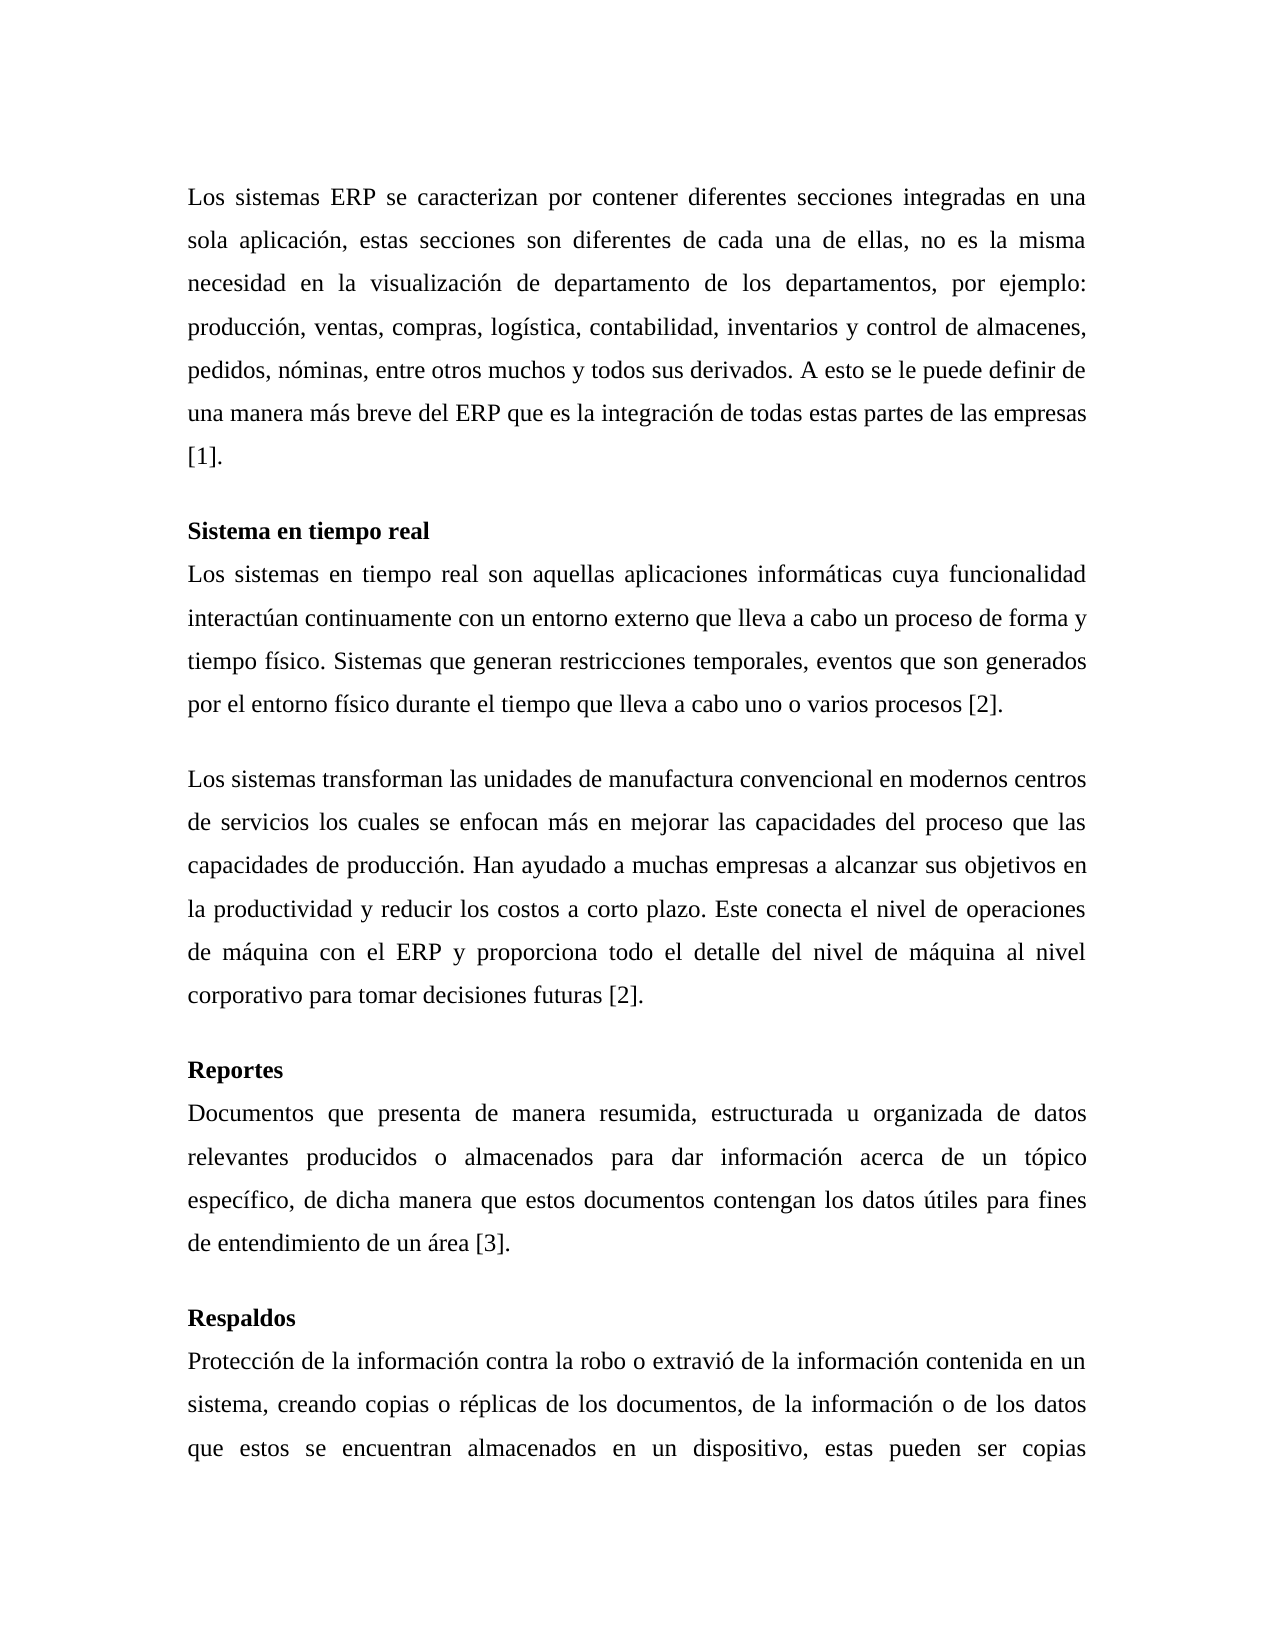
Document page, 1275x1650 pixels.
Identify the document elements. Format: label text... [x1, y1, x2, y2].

text Sistema en tiempo real [187, 516, 1087, 545]
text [187, 1346, 1087, 1461]
text Los sistemas ERP se caracterizan por contener diferentes secciones integradas en una sola aplicación, estas secciones son diferentes de cada una de ellas, no es la misma necesidad en la visualización de departamento de los departamentos, por ejemplo: producción, ventas, compras, logística, contabilidad, inventarios y control de almacenes, pedidos, nóminas, entre otros muchos y todos sus derivados. A esto se le puede definir de una manera más breve del ERP que es la integración de todas estas partes de las empresas [1]. [187, 182, 1087, 470]
text Reportes [187, 1055, 1087, 1084]
text Respaldos [187, 1303, 1087, 1332]
text Documentos que presenta de manera resumida, estructurada u organizada de datos relevantes producidos o almacenados para dar información acerca de un tópico específico, de dicha manera que estos documentos contengan los datos útiles para fines de entendimiento de un área [3]. [187, 1098, 1087, 1257]
text Los sistemas en tiempo real son aquellas aplicaciones informáticas cuya funcionalidad interactúan continuamente con un entorno externo que lleva a cabo un proceso de forma y tiempo físico. Sistemas que generan restricciones temporales, eventos que son generados por el entorno físico durante el tiempo que lleva a cabo uno o varios procesos [2]. [187, 559, 1087, 718]
text Los sistemas transforman las unidades de manufactura convencional en modernos centros de servicios los cuales se enfocan más en mejorar las capacidades del proceso que las capacidades de producción. Han ayudado a muchas empresas a alcanzar sus objetivos en la productividad y reducir los costos a corto plazo. Este conecta el nivel de operaciones de máquina con el ERP y proporciona todo el detalle del nivel de máquina al nivel corporativo para tomar decisiones futuras [2]. [187, 764, 1087, 1009]
